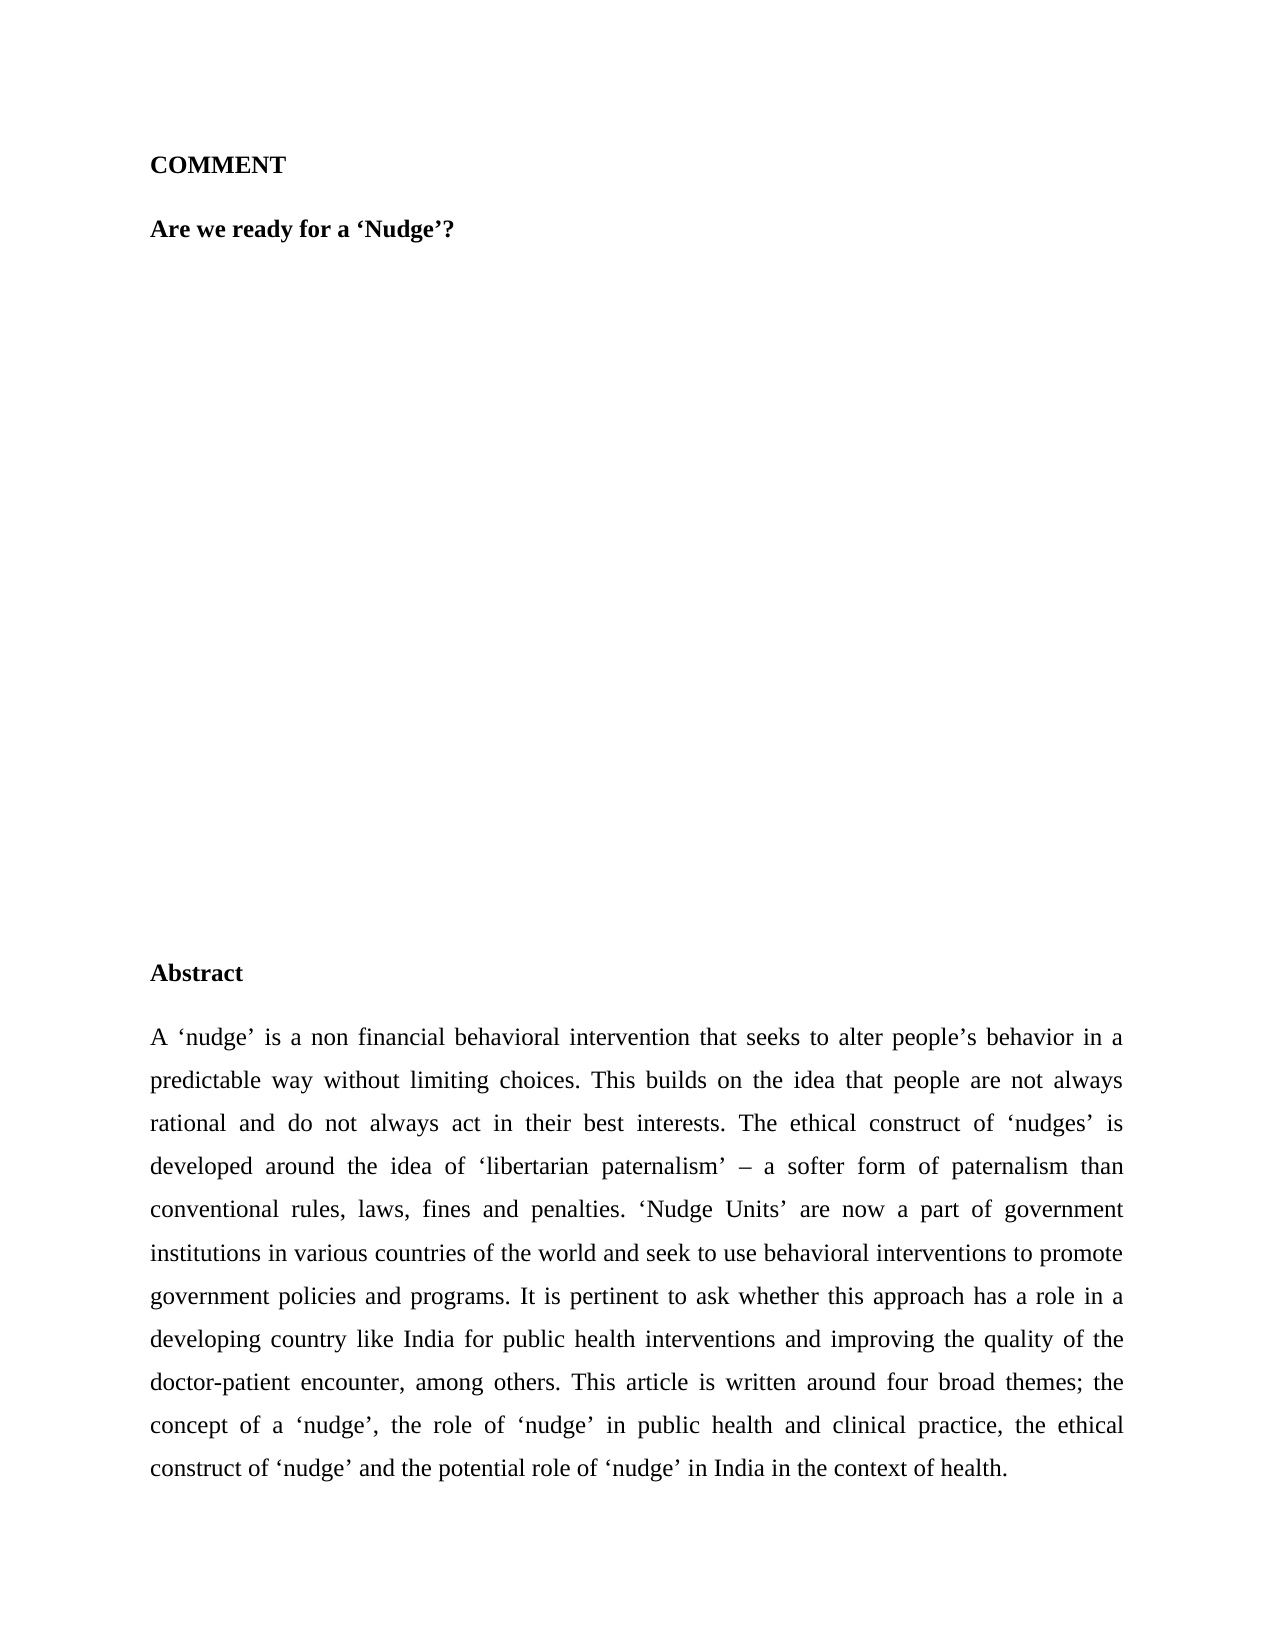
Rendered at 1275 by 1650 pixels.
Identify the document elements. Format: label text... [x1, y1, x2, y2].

text COMMENT [150, 150, 1125, 179]
text A ‘nudge’ is a non financial behavioral intervention that seeks to alter people’s behavior in a predictable way without limiting choices. This builds on the idea that people are not always rational and do not always act in their best interests. The ethical construct of ‘nudges’ is developed around the idea of ‘libertarian paternalism’ – a softer form of paternalism than conventional rules, laws, fines and penalties. ‘Nudge Units’ are now a part of government institutions in various countries of the world and seek to use behavioral interventions to promote government policies and programs. It is pertinent to ask whether this approach has a role in a developing country like India for public health interventions and improving the quality of the doctor-patient encounter, among others. This article is written around four broad themes; the concept of a ‘nudge’, the role of ‘nudge’ in public health and clinical practice, the ethical construct of ‘nudge’ and the potential role of ‘nudge’ in India in the context of health. [150, 1022, 1125, 1482]
text Are we ready for a ‘Nudge’? [150, 214, 1125, 243]
text Abstract [150, 958, 1125, 987]
